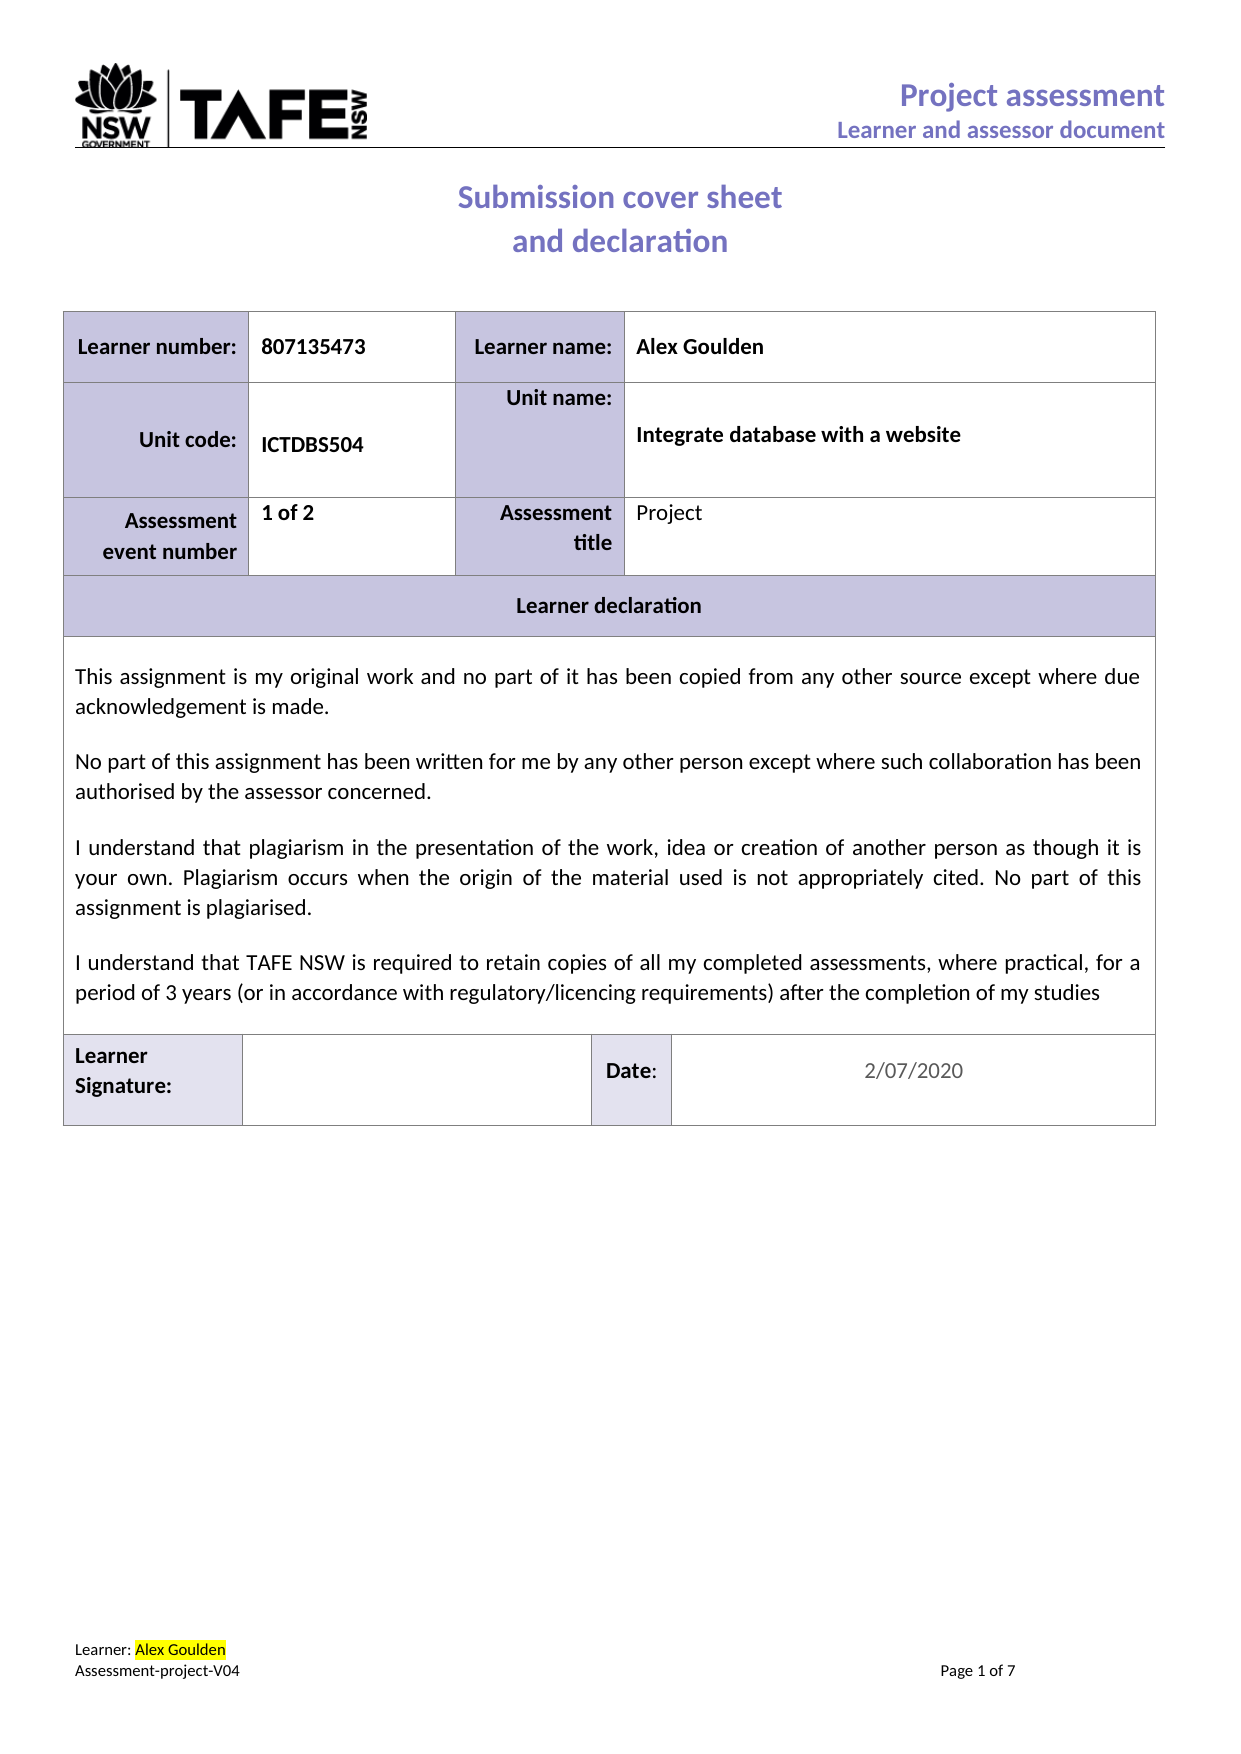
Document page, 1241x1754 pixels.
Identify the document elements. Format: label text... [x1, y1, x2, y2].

table_cell 1 of 2 [249, 498, 455, 575]
table_cell Project [625, 498, 1155, 575]
table_header Alex Goulden [625, 312, 1155, 382]
table_header Learner name: [456, 312, 624, 382]
table_cell Unit name: [456, 383, 624, 497]
table_cell [243, 1035, 591, 1125]
table_cell Assessment title [456, 498, 624, 575]
text Submission cover sheet [75, 176, 1165, 217]
text and declaration [75, 220, 1165, 261]
table_header Learner number: [64, 312, 248, 382]
table_cell Integrate database with a website [625, 383, 1155, 497]
table_cell ICTDBS504 [249, 383, 455, 497]
table_cell Assessment event number [64, 498, 248, 575]
table_header 807135473 [249, 312, 455, 382]
picture [75, 63, 367, 147]
table_cell Date: [592, 1035, 671, 1125]
table_cell 2/07/2020 [672, 1035, 1155, 1125]
table_cell This assignment is my original work and no part of it has been copied from any other source except where due acknowledgement is made. No part of this assignment has been written for me by any other person except where such collaboration has been authorised by the assessor concerned. I understand that plagiarism in the presentation of the work, idea or creation of another person as though it is your own. Plagiarism occurs when the origin of the material used is not appropriately cited. No part of this assignment is plagiarised. I understand that TAFE NSW is required to retain copies of all my completed assessments, where practical, for a period of 3 years (or in accordance with regulatory/licencing requirements) after the completion of my studies [64, 637, 1155, 1033]
table_cell Learner declaration [64, 576, 1155, 636]
table_cell Learner Signature: [64, 1035, 242, 1125]
table_cell Unit code: [64, 383, 248, 497]
